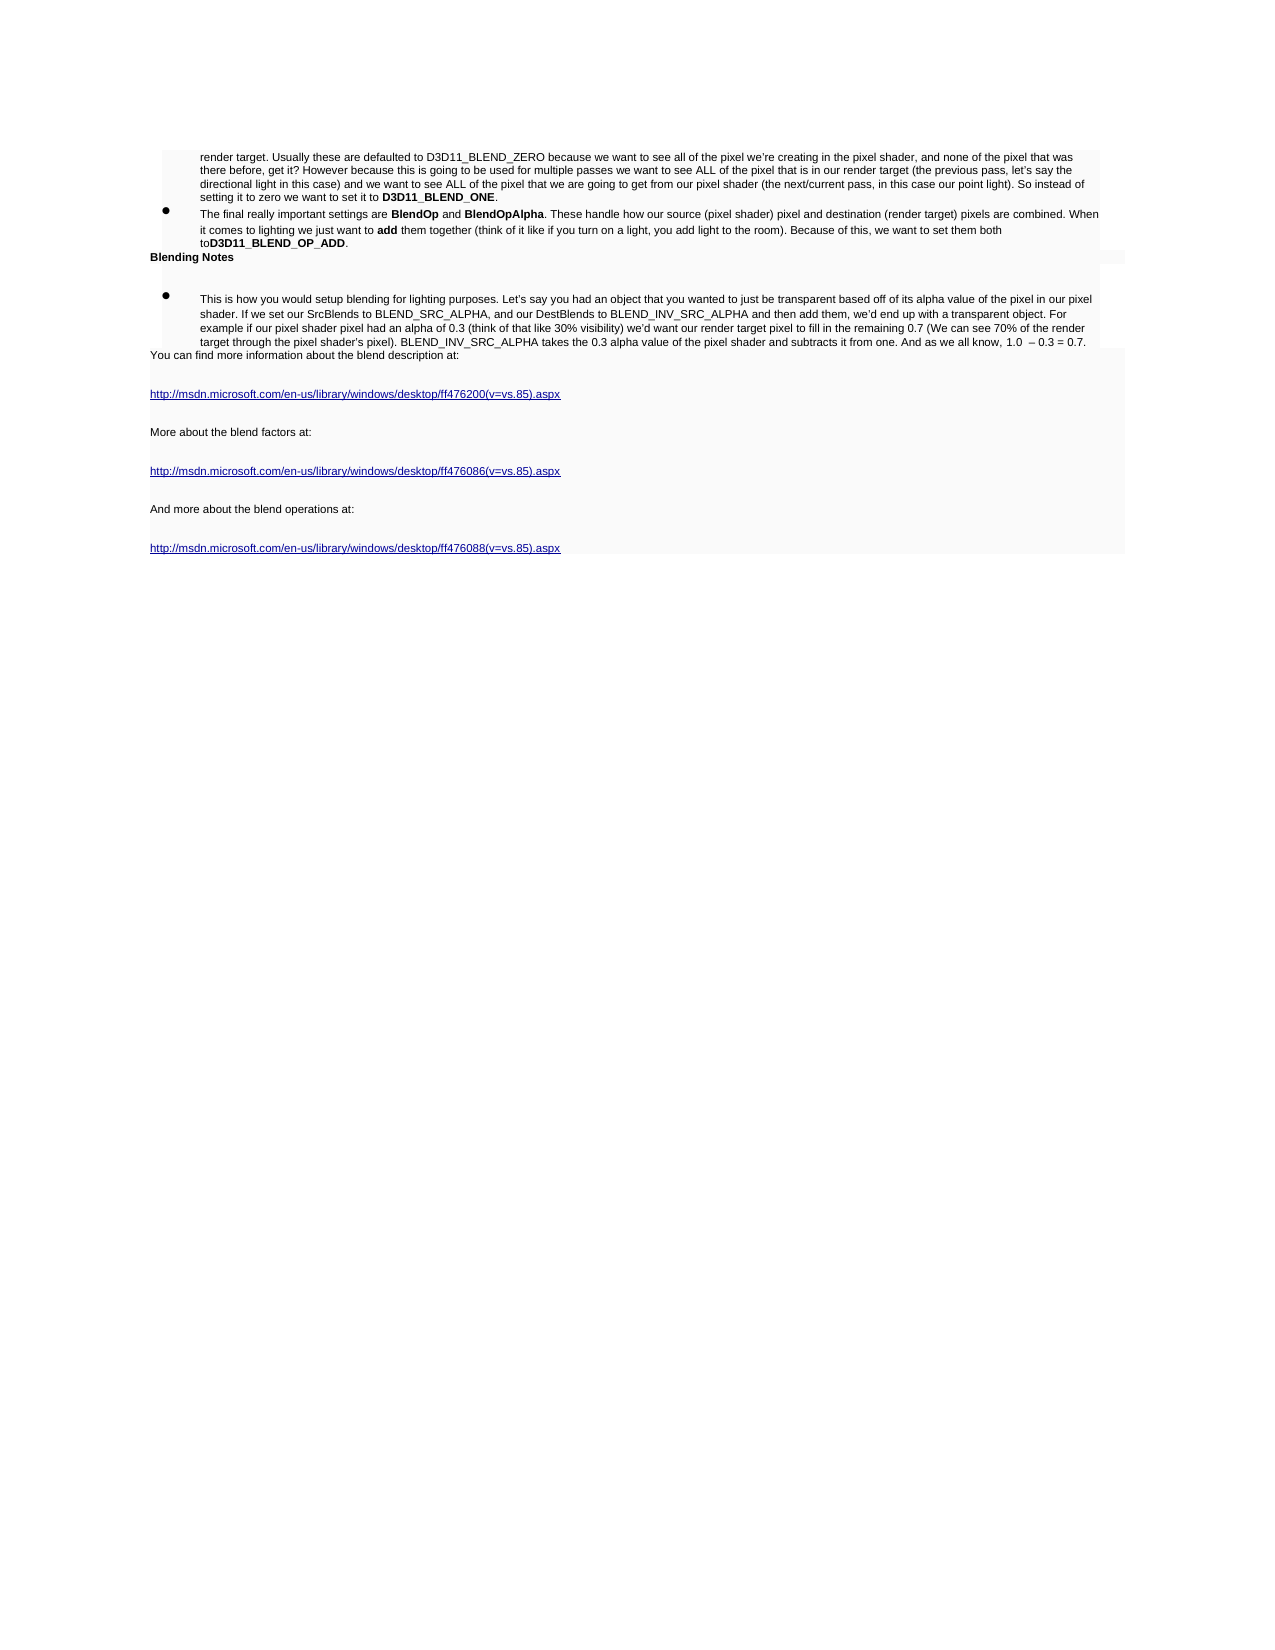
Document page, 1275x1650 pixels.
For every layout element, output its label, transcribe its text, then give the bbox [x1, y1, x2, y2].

text http://msdn.microsoft.com/en-us/library/windows/desktop/ff476088(v=vs.85).aspx [150, 541, 1125, 554]
text You can find more information about the blend description at: [150, 348, 1125, 362]
text More about the blend factors at: [150, 425, 1125, 439]
text Blending Notes [150, 250, 1125, 264]
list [162, 150, 1100, 204]
list The final really important settings are BlendOp and BlendOpAlpha. These handle how our source (pixel shader) pixel and destination (render target) pixels are combined. When it comes to lighting we just want to add them together (think of it like if you turn on a light, you add light to the room). Because of this, we want to set them both toD3D11_BLEND_OP_ADD. [162, 204, 1100, 250]
text http://msdn.microsoft.com/en-us/library/windows/desktop/ff476086(v=vs.85).aspx [150, 464, 1125, 477]
list This is how you would setup blending for lighting purposes. Let’s say you had an object that you wanted to just be transparent based off of its alpha value of the pixel in our pixel shader. If we set our SrcBlends to BLEND_SRC_ALPHA, and our DestBlends to BLEND_INV_SRC_ALPHA and then add them, we’d end up with a transparent object. For example if our pixel shader pixel had an alpha of 0.3 (think of that like 30% visibility) we’d want our render target pixel to fill in the remaining 0.7 (We can see 70% of the render target through the pixel shader’s pixel). BLEND_INV_SRC_ALPHA takes the 0.3 alpha value of the pixel shader and subtracts it from one. And as we all know, 1.0 – 0.3 = 0.7. [162, 289, 1100, 348]
text And more about the blend operations at: [150, 502, 1125, 516]
text http://msdn.microsoft.com/en-us/library/windows/desktop/ff476200(v=vs.85).aspx [150, 387, 1125, 400]
